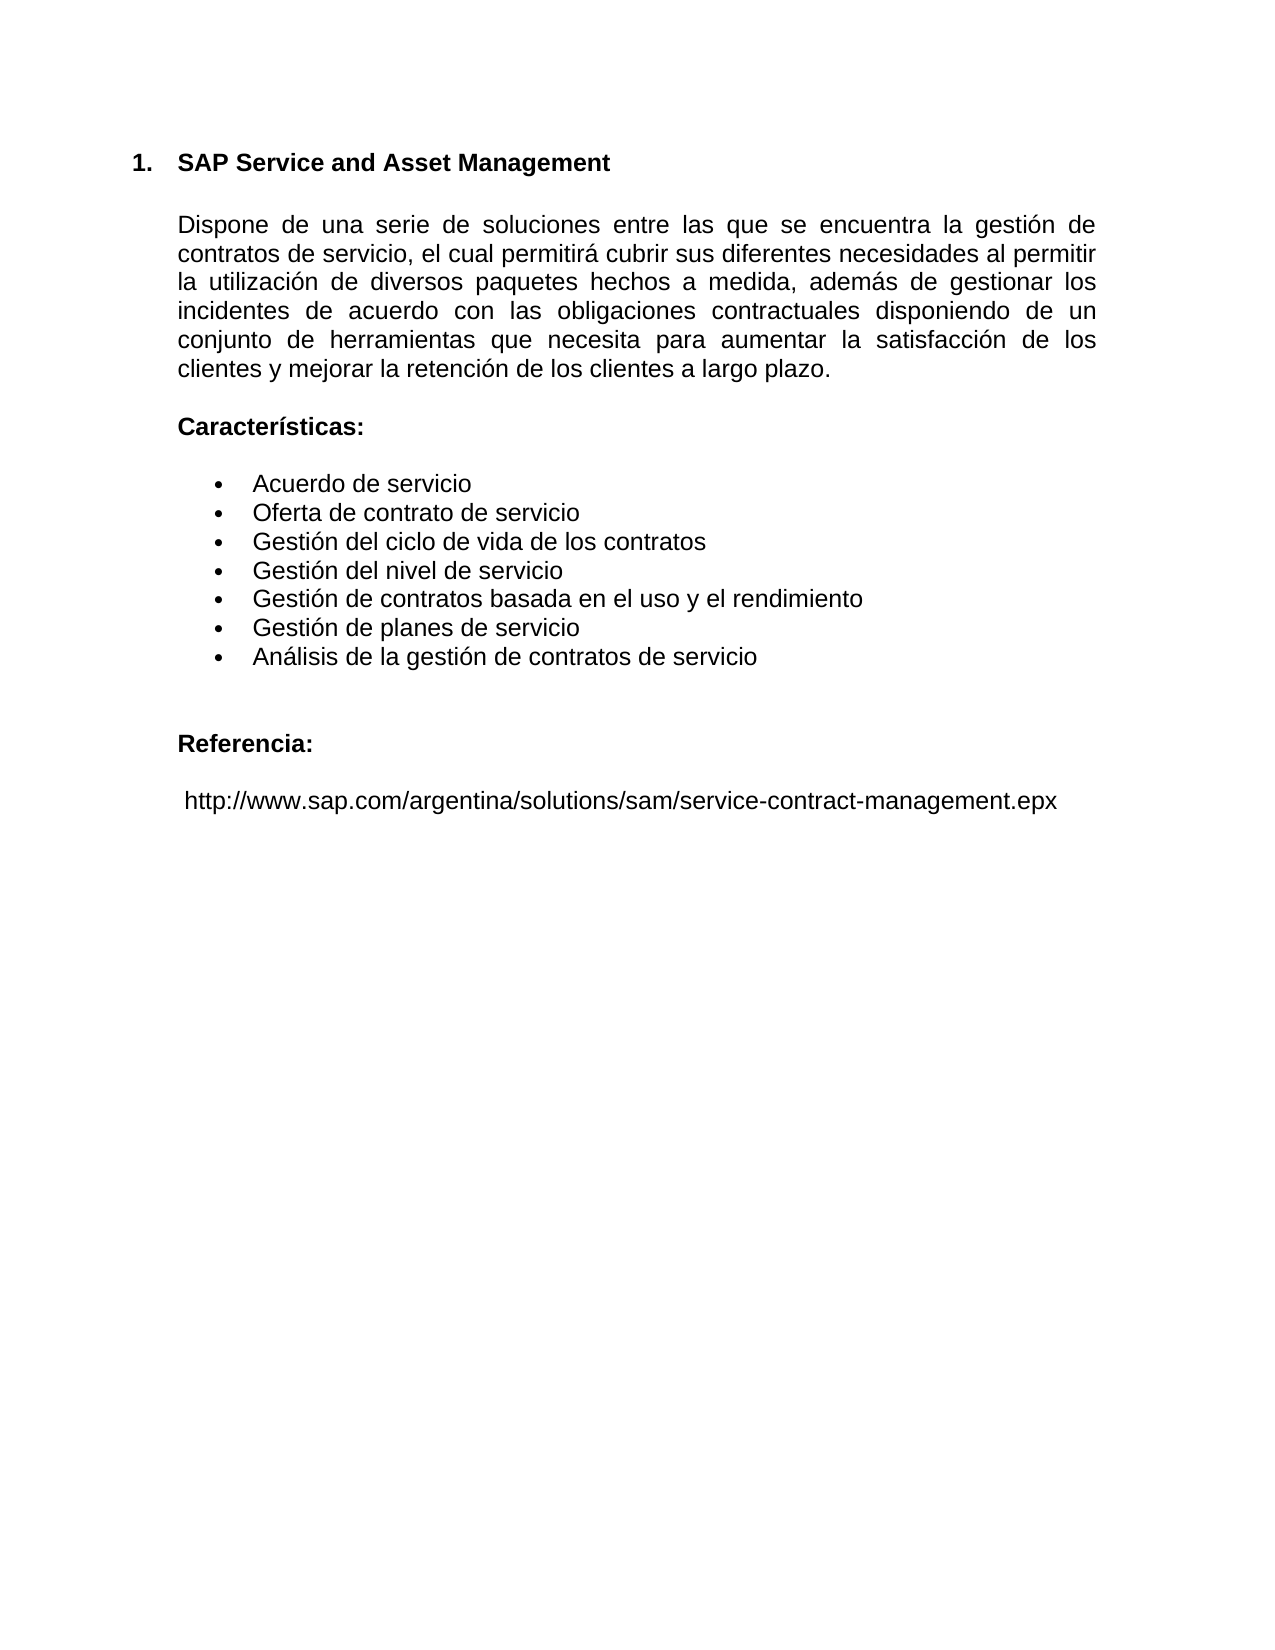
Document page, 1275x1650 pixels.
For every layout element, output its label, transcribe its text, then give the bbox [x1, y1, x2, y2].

text Características: [177, 411, 1098, 440]
text http://www.sap.com/argentina/solutions/sam/service-contract-management.epx [177, 786, 1098, 815]
list Oferta de contrato de servicio [215, 498, 1098, 527]
text Referencia: [177, 728, 1098, 757]
list Análisis de la gestión de contratos de servicio [215, 642, 1098, 671]
list Acuerdo de servicio [215, 469, 1098, 498]
list Gestión del nivel de servicio [215, 556, 1098, 584]
text Dispone de una serie de soluciones entre las que se encuentra la gestión de contratos de servicio, el cual permitirá cubrir sus diferentes necesidades al permitir la utilización de diversos paquetes hechos a medida, además de gestionar los incidentes de acuerdo con las obligaciones contractuales disponiendo de un conjunto de herramientas que necesita para aumentar la satisfacción de los clientes y mejorar la retención de los clientes a largo plazo. [177, 210, 1098, 382]
list Gestión de planes de servicio [215, 613, 1098, 642]
list SAP Service and Asset Management [132, 148, 1098, 176]
list Gestión del ciclo de vida de los contratos [215, 527, 1098, 556]
list Gestión de contratos basada en el uso y el rendimiento [215, 584, 1098, 613]
